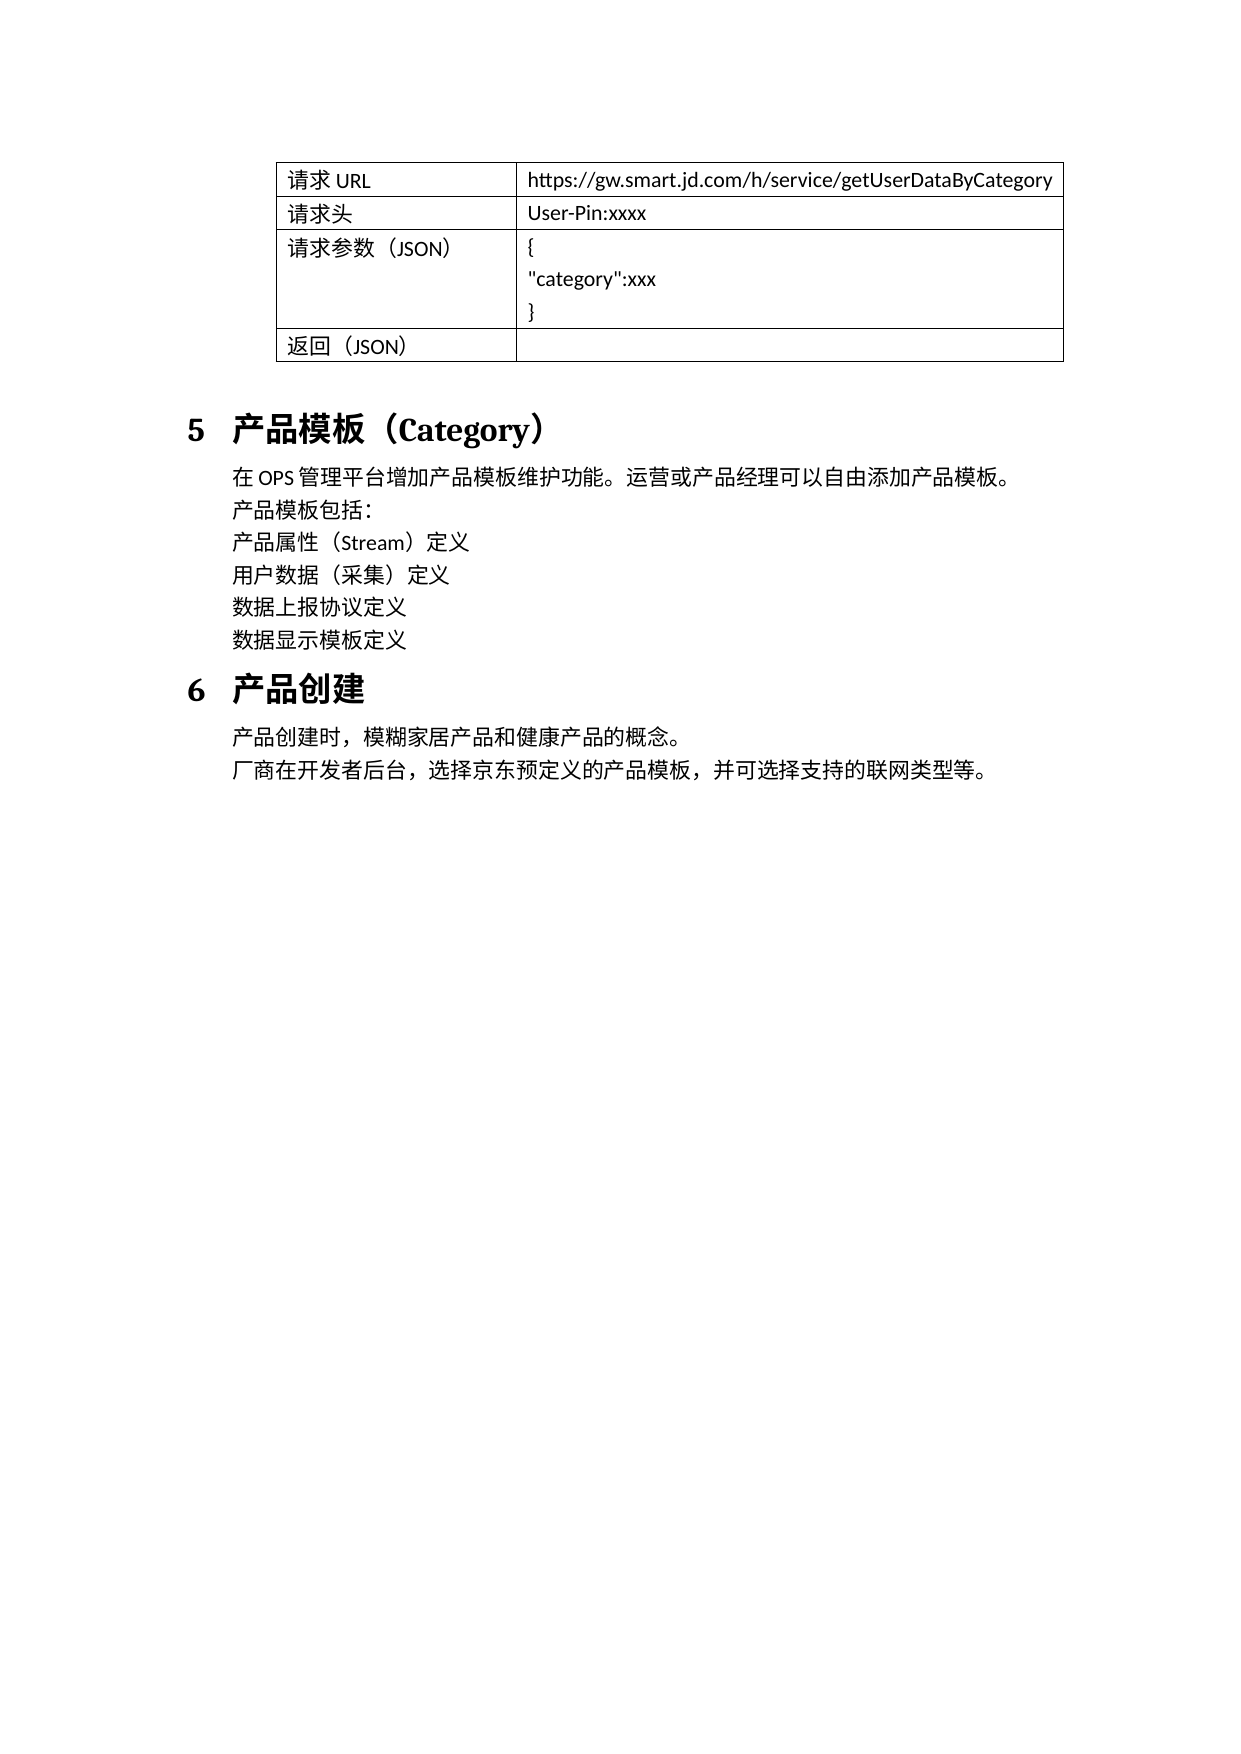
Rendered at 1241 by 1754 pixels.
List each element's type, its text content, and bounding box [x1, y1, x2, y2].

table_cell 请求参数（JSON） [277, 230, 516, 328]
list 数据上报协议定义 [232, 590, 1053, 622]
list 产品模板（Category） [187, 395, 1053, 460]
list 产品创建 [187, 655, 1053, 720]
list 产品模板包括： [232, 492, 1053, 525]
table_cell User-Pin:xxxx [517, 197, 1063, 229]
table_cell [517, 329, 1063, 361]
list 产品属性（Stream）定义 [232, 525, 1053, 557]
table_cell 请求URL [277, 163, 516, 196]
table_cell https://gw.smart.jd.com/h/service/getUserDataByCategory [517, 163, 1063, 196]
table_cell { "category":xxx } [517, 230, 1063, 328]
list 产品创建时，模糊家居产品和健康产品的概念。 [232, 720, 1053, 752]
list 数据显示模板定义 [232, 622, 1053, 655]
list 用户数据（采集）定义 [232, 557, 1053, 590]
list 厂商在开发者后台，选择京东预定义的产品模板，并可选择支持的联网类型等。 [232, 752, 1053, 785]
table_cell 返回（JSON） [277, 329, 516, 361]
list 在OPS管理平台增加产品模板维护功能。运营或产品经理可以自由添加产品模板。 [232, 460, 1053, 492]
table_cell 请求头 [277, 197, 516, 229]
